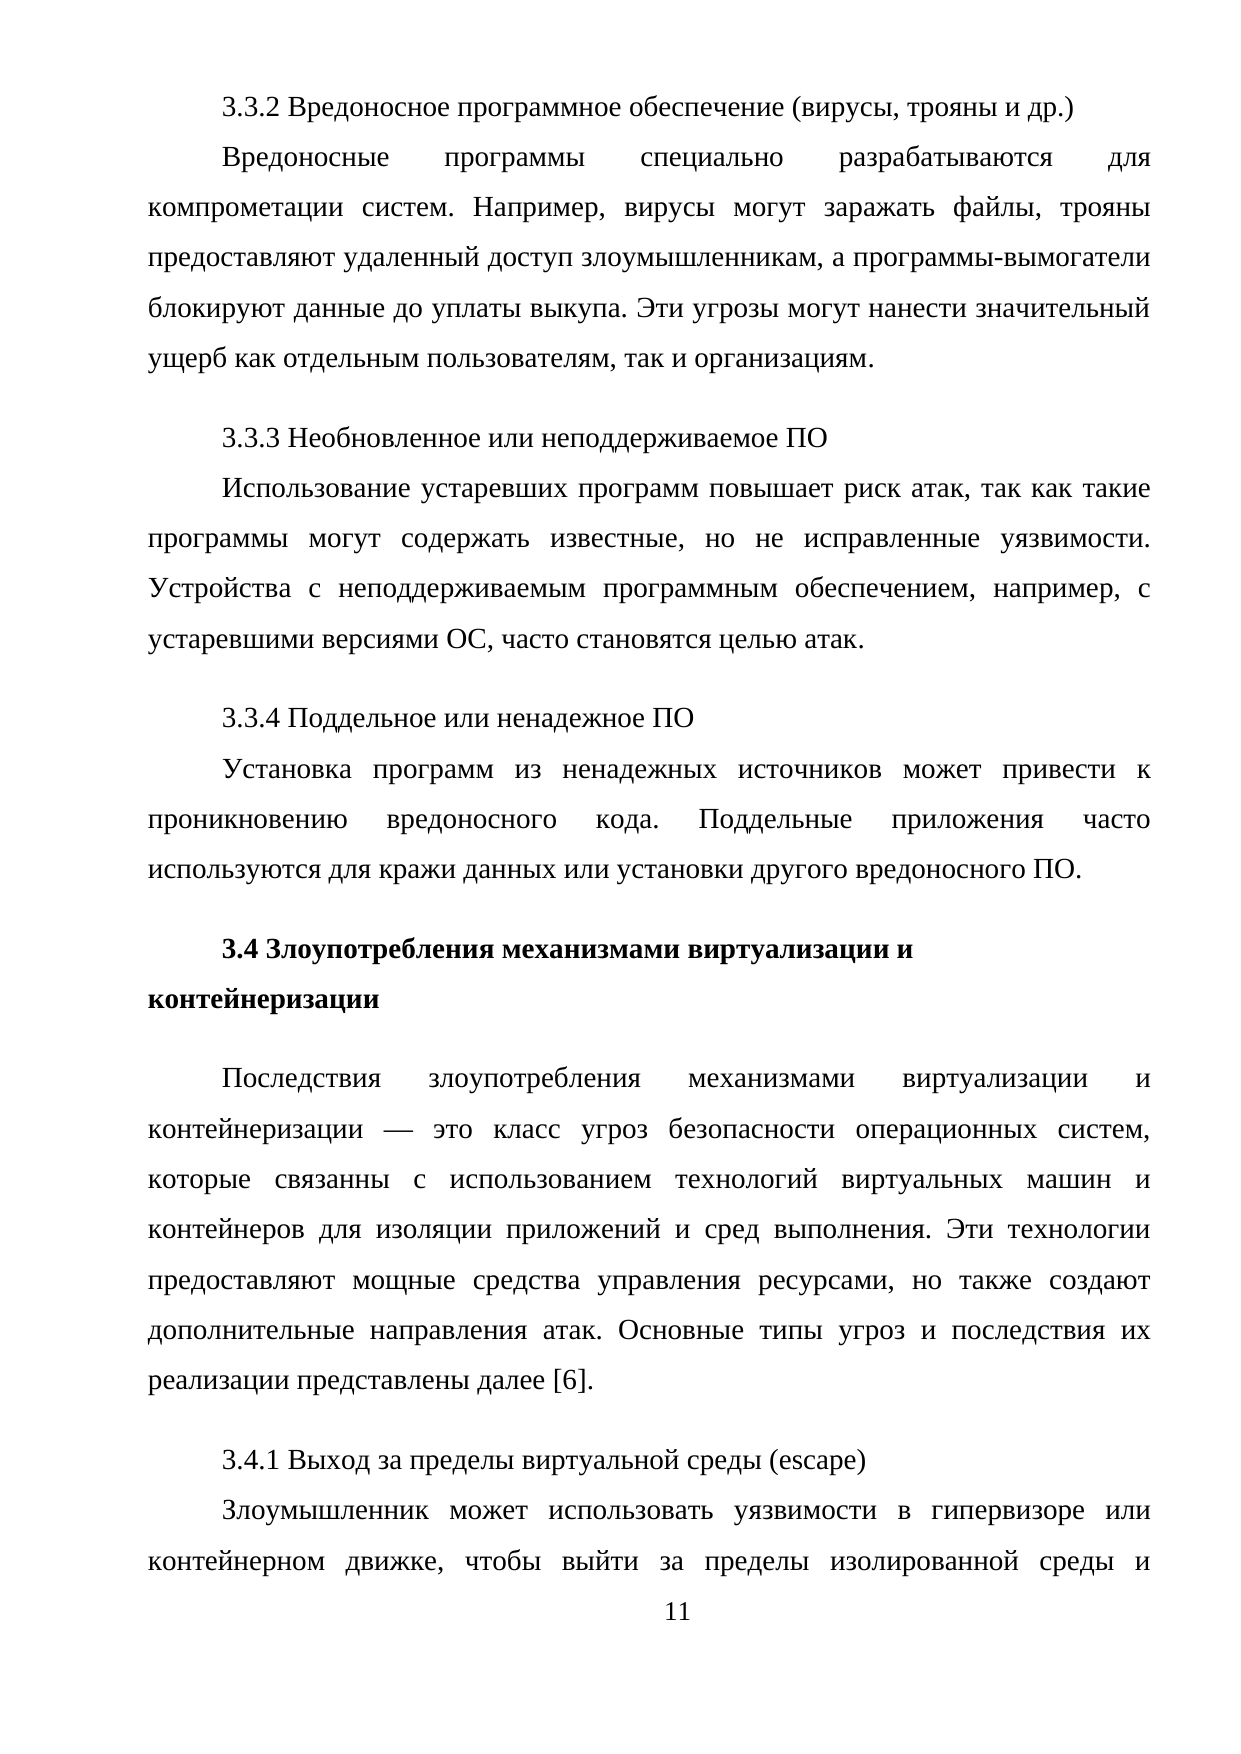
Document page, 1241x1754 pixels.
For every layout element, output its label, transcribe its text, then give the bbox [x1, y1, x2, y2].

subtitle Необновленное или неподдерживаемое ПО [148, 420, 1152, 453]
text Использование устаревших программ повышает риск атак, так как такие программы могут содержать известные, но не исправленные уязвимости. Устройства с неподдерживаемым программным обеспечением, например, с устаревшими версиями ОС, часто становятся целью атак​. [148, 470, 1152, 654]
text Последствия злоупотребления механизмами виртуализации и контейнеризации — это класс угроз безопасности операционных систем, которые связанны с использованием технологий виртуальных машин и контейнеров для изоляции приложений и сред выполнения. Эти технологии предоставляют мощные средства управления ресурсами, но также создают дополнительные направления атак. Основные типы угроз и последствия их реализации представлены далее [6]. [148, 1061, 1152, 1396]
text Установка программ из ненадежных источников может привести к проникновению вредоносного кода. Поддельные приложения часто используются для кражи данных или установки другого вредоносного ПО. [148, 751, 1152, 885]
subtitle Поддельное или ненадежное ПО [148, 700, 1152, 734]
text Вредоносные программы специально разрабатываются для компрометации систем. Например, вирусы могут заражать файлы, трояны предоставляют удаленный доступ злоумышленникам, а программы-вымогатели блокируют данные до уплаты выкупа. Эти угрозы могут нанести значительный ущерб как отдельным пользователям, так и организациям​. [148, 139, 1152, 374]
subtitle Злоупотребления механизмами виртуализации и контейнеризации [148, 931, 1152, 1015]
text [148, 1492, 1152, 1576]
subtitle Выход за пределы виртуальной среды (escape) [148, 1442, 1152, 1476]
subtitle Вредоносное программное обеспечение (вирусы, трояны и др.) [148, 89, 1152, 122]
